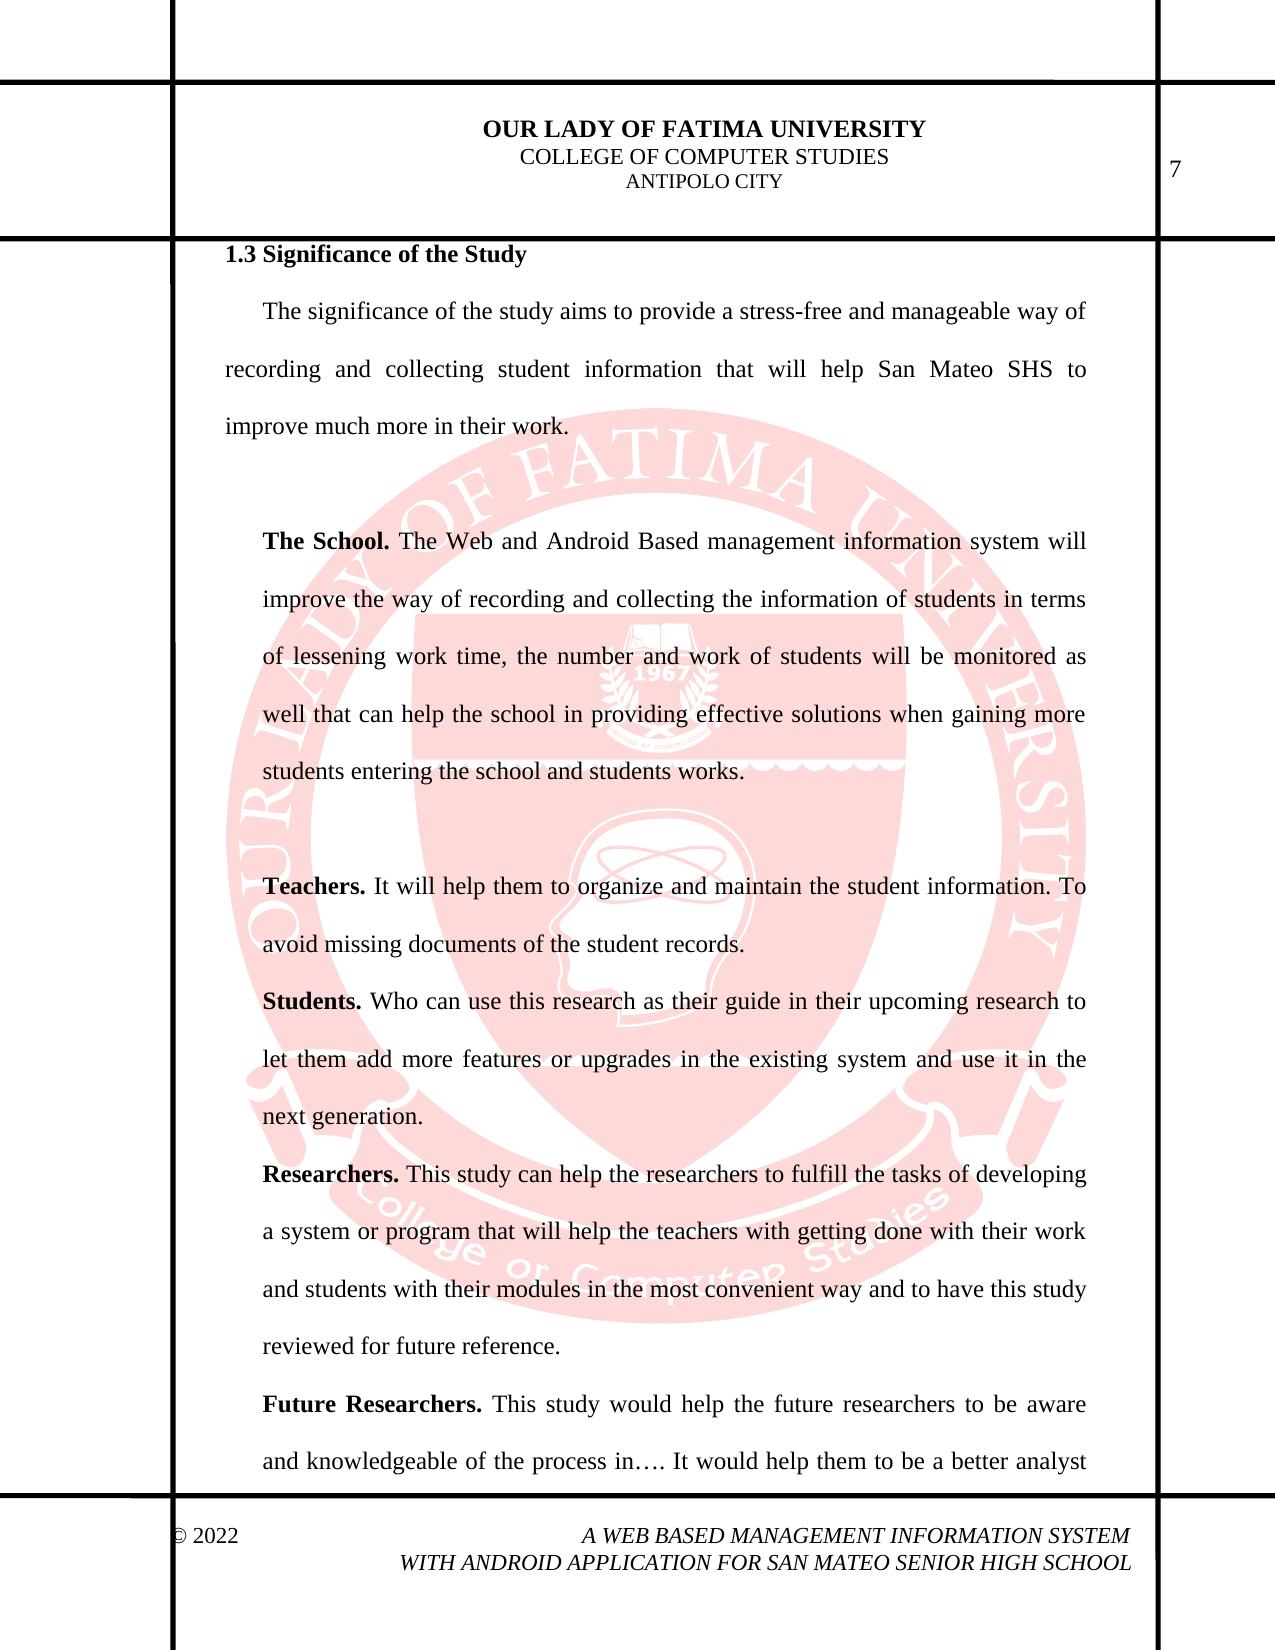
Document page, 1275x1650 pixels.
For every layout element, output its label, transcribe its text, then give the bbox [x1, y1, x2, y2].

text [262, 1389, 1087, 1475]
list Significance of the Study [225, 239, 1087, 267]
text Teachers. It will help them to organize and maintain the student information. To avoid missing documents of the student records. [262, 871, 1087, 957]
text The School. The Web and Android Based management information system will improve the way of recording and collecting the information of students in terms of lessening work time, the number and work of students will be monitored as well that can help the school in providing effective solutions when gaining more students entering the school and students works. [262, 526, 1087, 785]
text The significance of the study aims to provide a stress-free and manageable way of recording and collecting student information that will help San Mateo SHS to improve much more in their work. [225, 296, 1087, 440]
text Students. Who can use this research as their guide in their upcoming research to let them add more features or upgrades in the existing system and use it in the next generation. [262, 986, 1087, 1130]
text Researchers. This study can help the researchers to fulfill the tasks of developing a system or program that will help the teachers with getting done with their work and students with their modules in the most convenient way and to have this study reviewed for future reference. [262, 1159, 1087, 1360]
